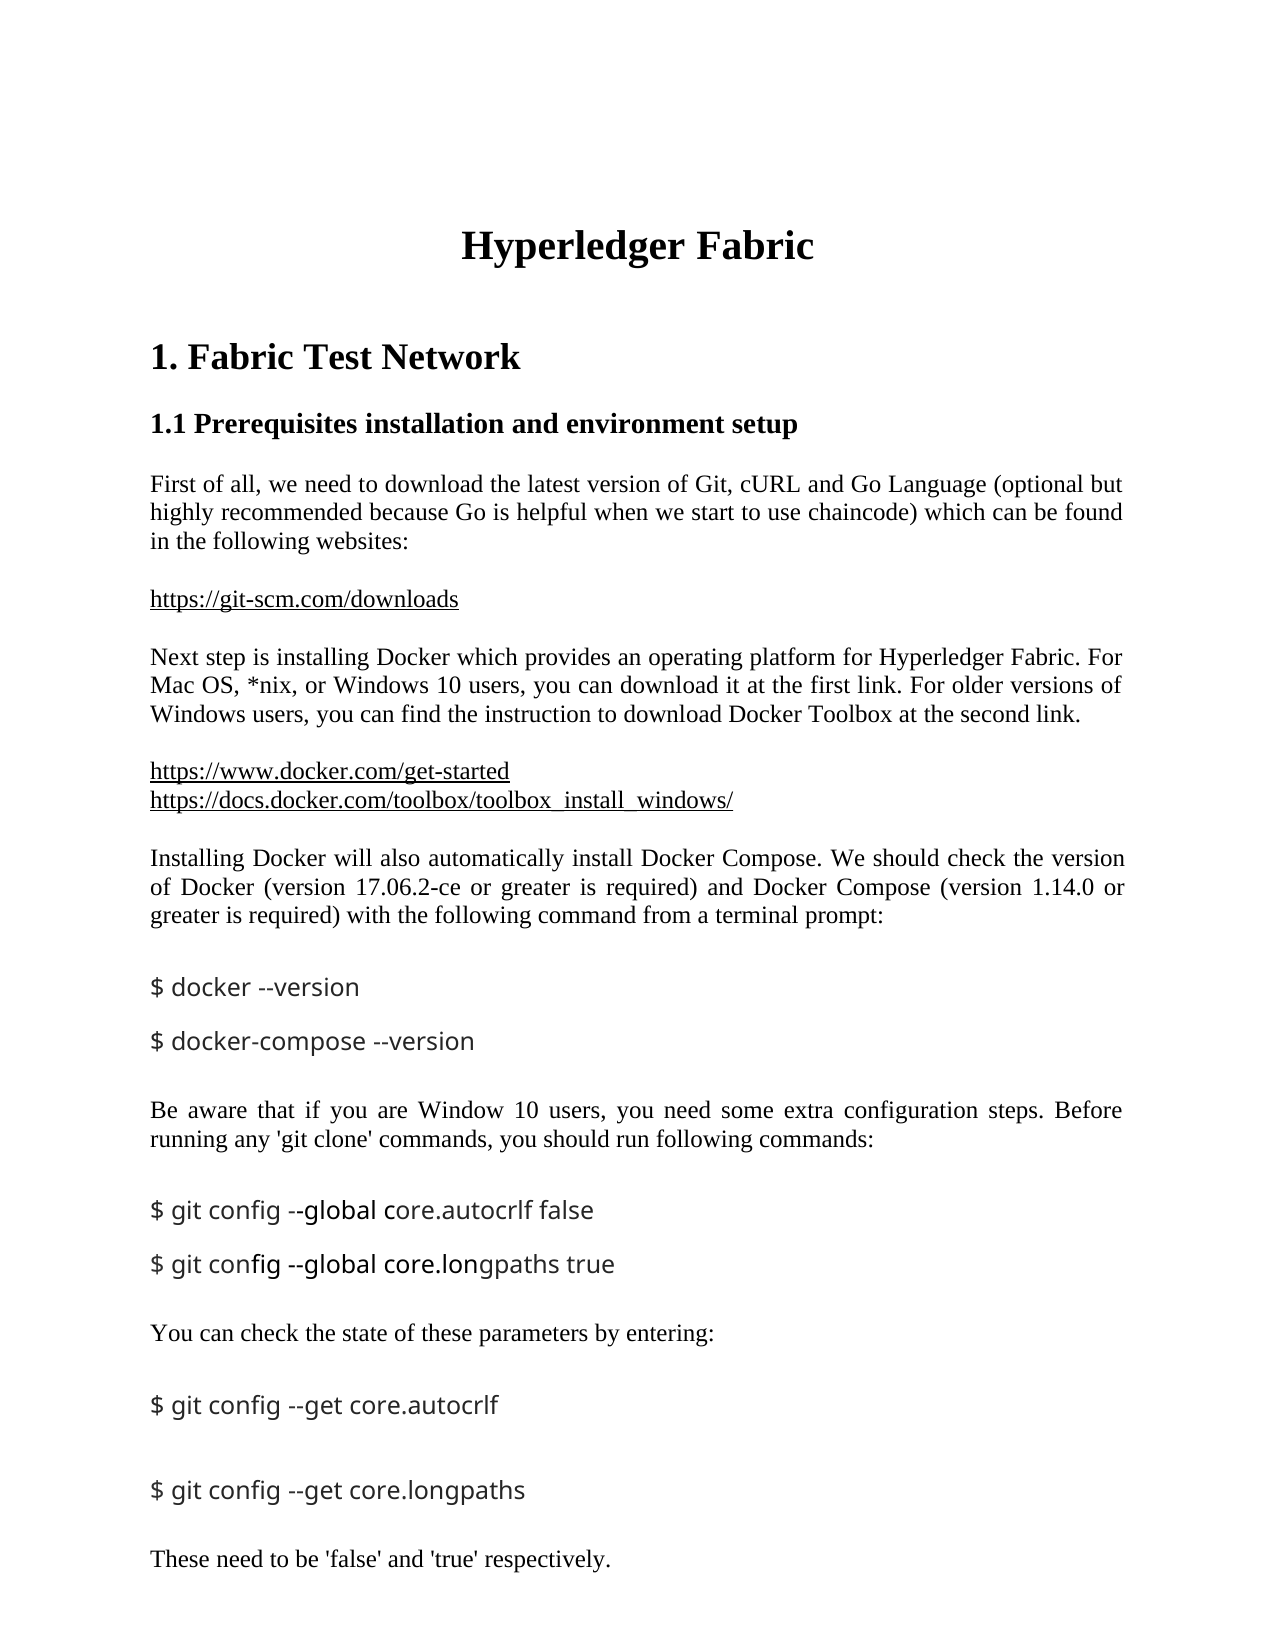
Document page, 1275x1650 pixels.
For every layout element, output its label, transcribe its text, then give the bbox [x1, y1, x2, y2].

text $ docker --version [150, 969, 1142, 1004]
subtitle Hyperledger Fabric [388, 220, 887, 268]
text Installing Docker will also automatically install Docker Compose. We should check the version of Docker (version 17.06.2-ce or greater is required) and Docker Compose (version 1.14.0 or greater is required) with the following command from a terminal prompt: [150, 843, 1125, 929]
text $ docker-compose --version [150, 1024, 1142, 1058]
text These need to be 'false' and 'true' respectively. [150, 1544, 1142, 1573]
text https://git-scm.com/downloads [150, 584, 622, 613]
text $ git config --get core.autocrlf [150, 1387, 1142, 1422]
subtitle Fabric Test Network [150, 334, 1142, 377]
text $ git config --global core.longpaths true [150, 1247, 1142, 1281]
text You can check the state of these parameters by entering: [150, 1318, 1142, 1347]
text https://www.docker.com/get-started https://docs.docker.com/toolbox/toolbox_install_windows/ [150, 756, 1034, 814]
text $ git config --global core.autocrlf false [150, 1193, 1142, 1227]
subtitle Prerequisites installation and environment setup [150, 406, 1142, 439]
text Next step is installing Docker which provides an operating platform for Hyperledger Fabric. For Mac OS, *nix, or Windows 10 users, you can download it at the first link. For older versions of Windows users, you can find the instruction to download Docker Toolbox at the second link. [150, 642, 1124, 728]
text Be aware that if you are Window 10 users, you need some extra configuration steps. Before running any 'git clone' commands, you should run following commands: [150, 1095, 1124, 1152]
text First of all, we need to download the latest version of Git, cURL and Go Language (optional but highly recommended because Go is helpful when we start to use chaincode) which can be found in the following websites: [150, 469, 1124, 555]
text $ git config --get core.longpaths [150, 1473, 1142, 1507]
